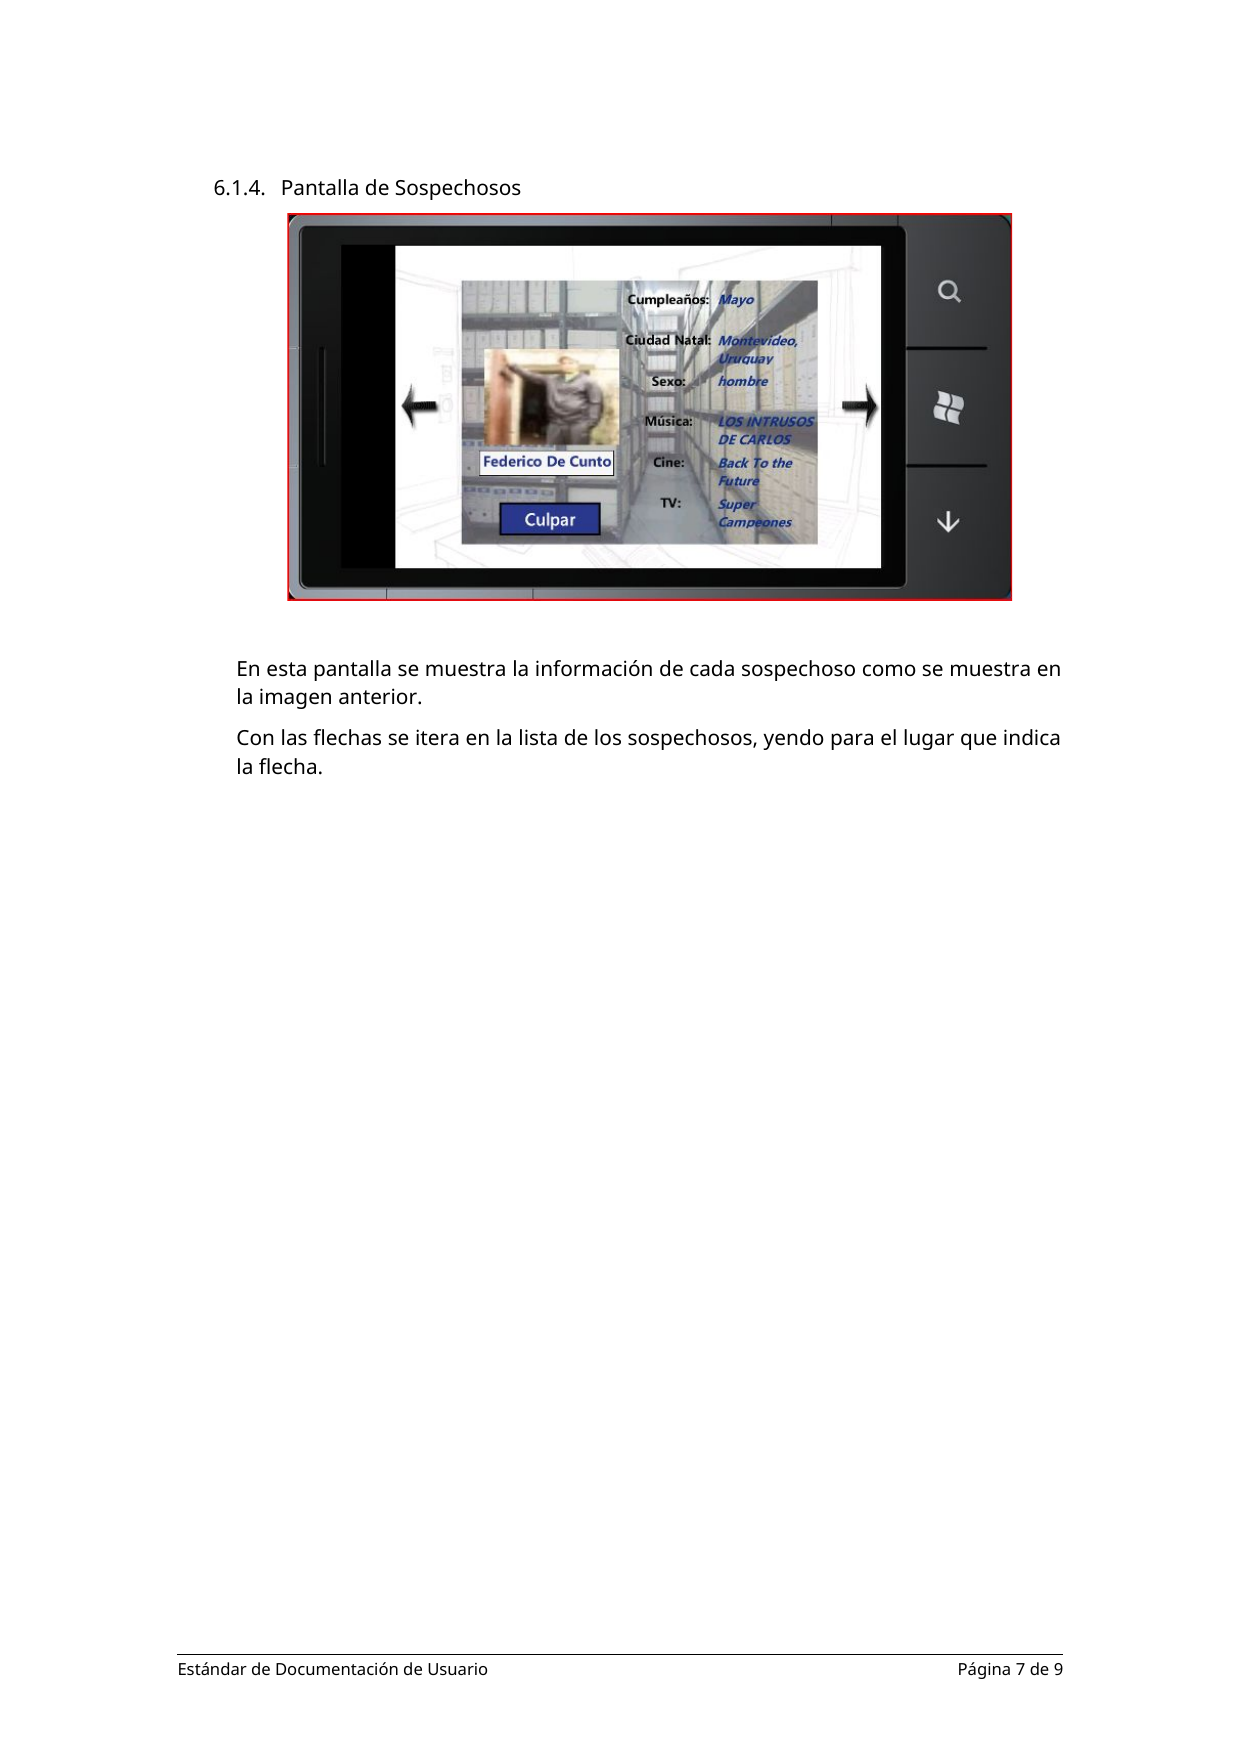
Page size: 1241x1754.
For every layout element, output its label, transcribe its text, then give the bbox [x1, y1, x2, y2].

picture [287, 213, 1013, 601]
text En esta pantalla se muestra la información de cada sospechoso como se muestra en la imagen anterior. [236, 654, 1063, 711]
text Pantalla de Sospechosos [213, 173, 1063, 201]
text Con las flechas se itera en la lista de los sospechosos, yendo para el lugar que indica la flecha. [236, 723, 1063, 780]
